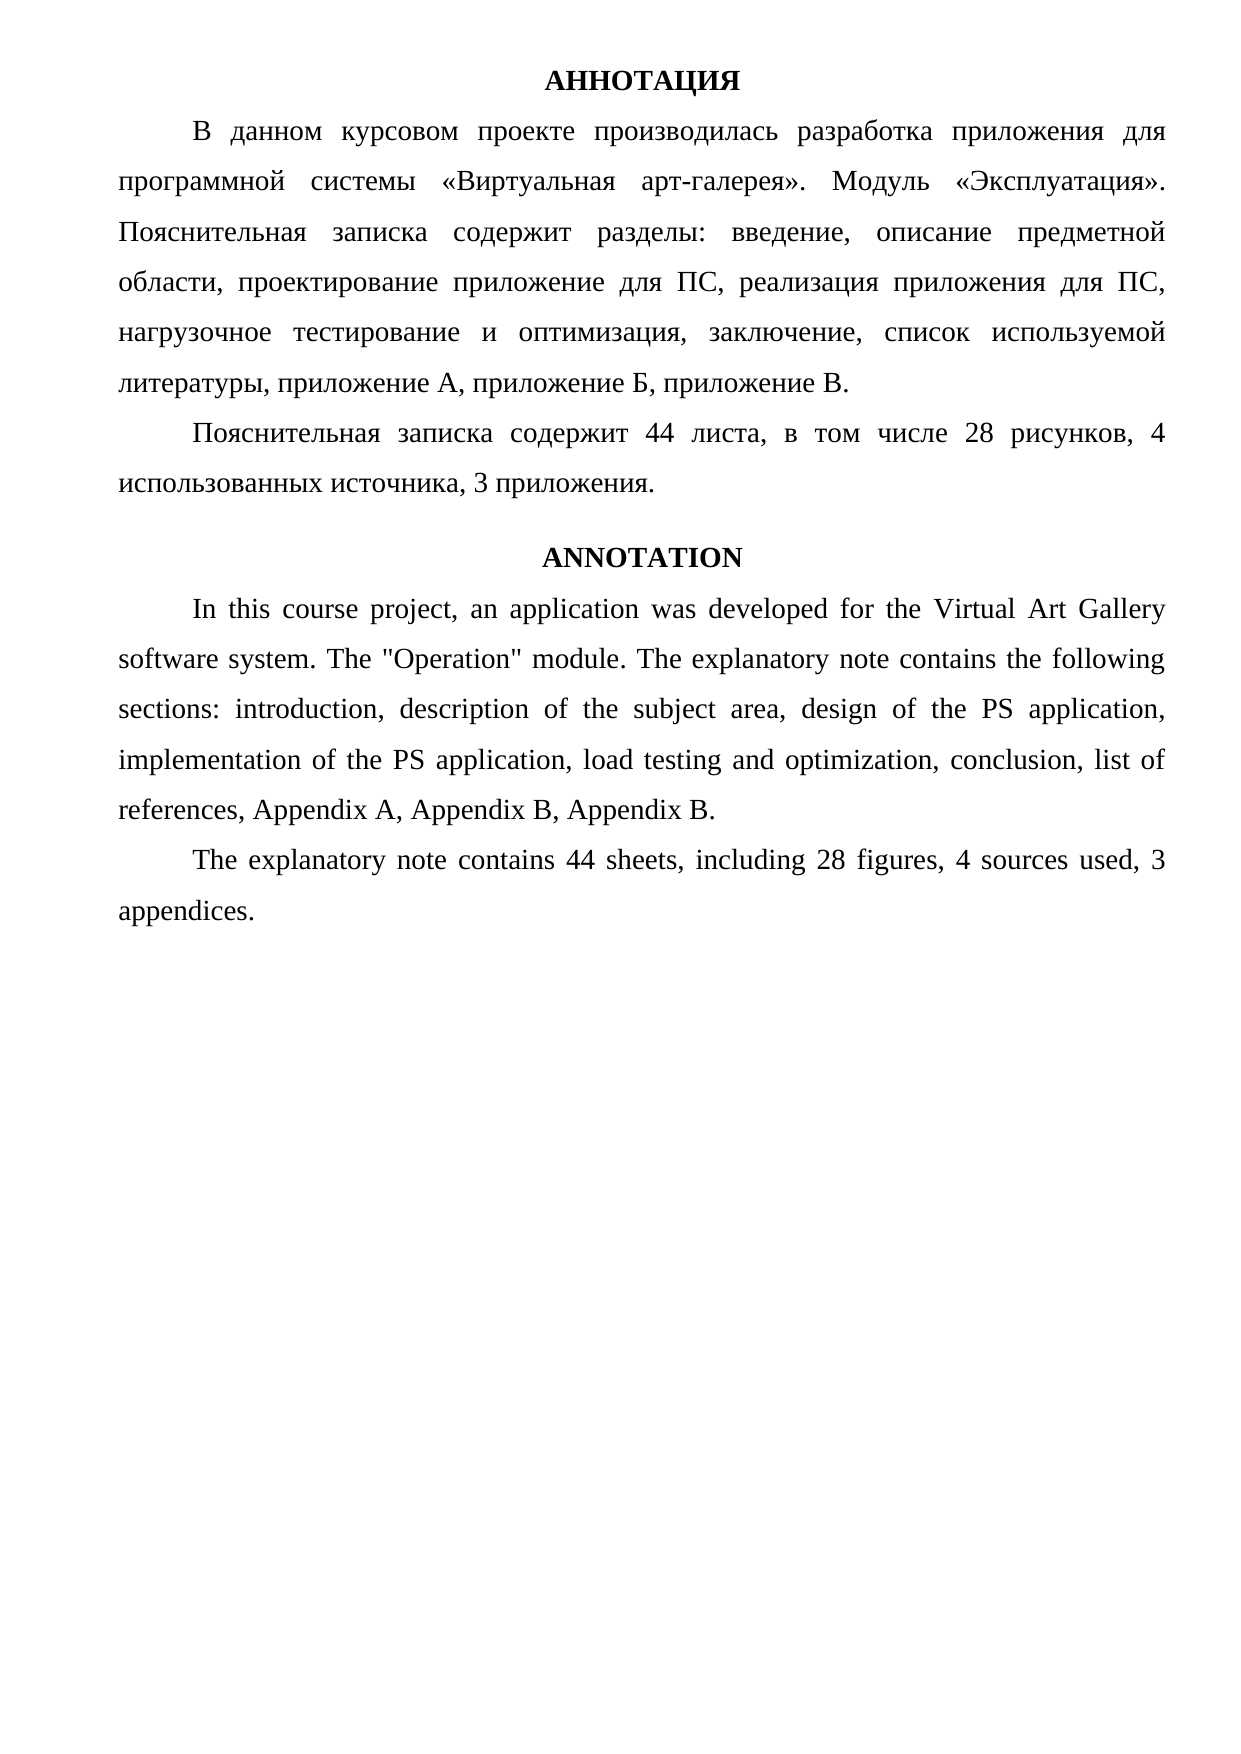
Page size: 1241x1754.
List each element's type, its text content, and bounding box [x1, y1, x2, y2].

text In this course project, an application was developed for the Virtual Art Gallery software system. The "Operation" module. The explanatory note contains the following sections: introduction, description of the subject area, design of the PS application, implementation of the PS application, load testing and optimization, conclusion, list of references, Appendix A, Appendix B, Appendix B. [118, 591, 1167, 826]
text АННОТАЦИЯ [118, 63, 1167, 96]
text The explanatory note contains 44 sheets, including 28 figures, 4 sources used, 3 appendices. [118, 842, 1167, 926]
text Пояснительная записка содержит 44 листа, в том числе 28 рисунков, 4 использованных источника, 3 приложения. [118, 415, 1167, 499]
text ANNOTATION [118, 541, 1167, 574]
text В данном курсовом проекте производилась разработка приложения для программной системы «Виртуальная арт-галерея». Модуль «Эксплуатация». Пояснительная записка содержит разделы: введение, описание предметной области, проектирование приложение для ПС, реализация приложения для ПС, нагрузочное тестирование и оптимизация, заключение, список используемой литературы, приложение А, приложение Б, приложение В. [118, 113, 1167, 398]
